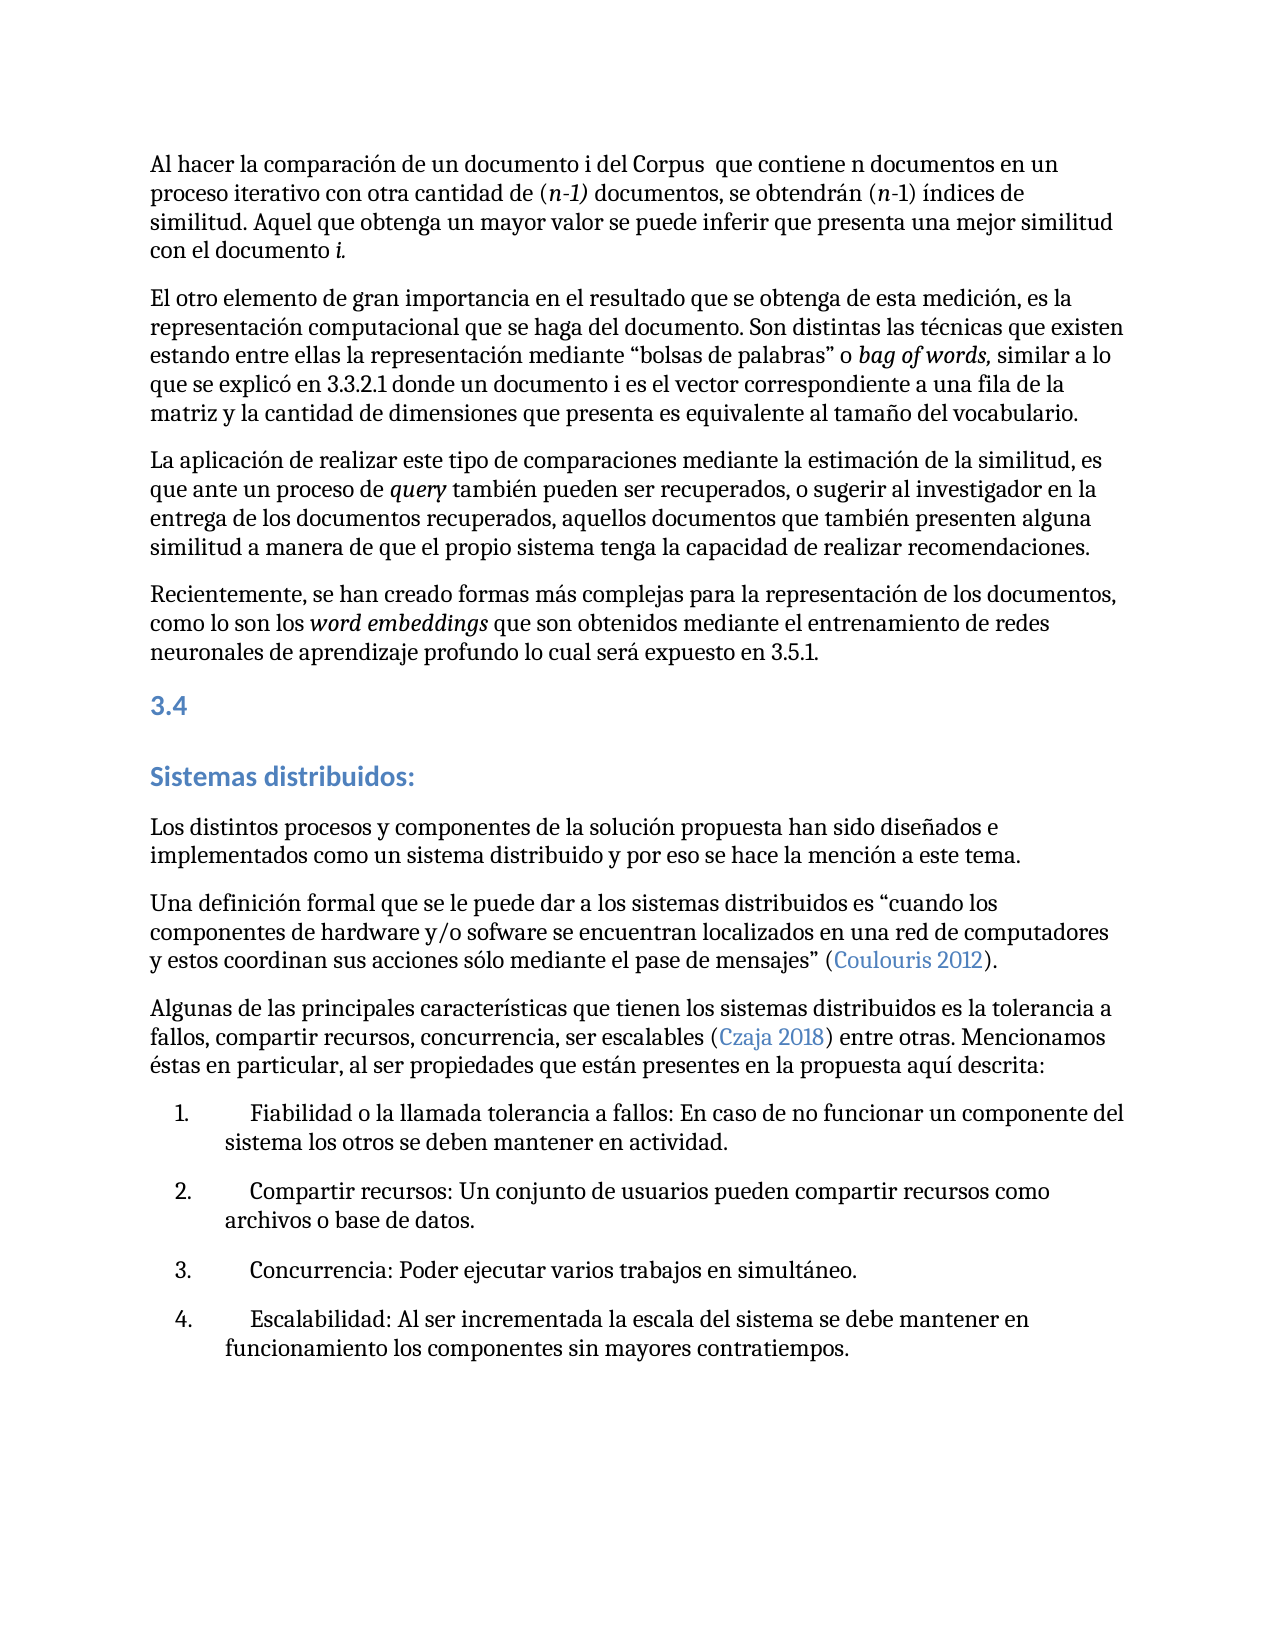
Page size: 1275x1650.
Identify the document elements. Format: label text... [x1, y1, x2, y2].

subtitle 3.4 Sistemas distribuidos: [150, 687, 1125, 794]
text Algunas de las principales características que tienen los sistemas distribuidos es la tolerancia a fallos, compartir recursos, concurrencia, ser escalables (Czaja 2018) entre otras. Mencionamos éstas en particular, al ser propiedades que están presentes en la propuesta aquí descrita: [150, 994, 1125, 1080]
list Concurrencia: Poder ejecutar varios trabajos en simultáneo. [175, 1256, 1125, 1284]
text El otro elemento de gran importancia en el resultado que se obtenga de esta medición, es la representación computacional que se haga del documento. Son distintas las técnicas que existen estando entre ellas la representación mediante “bolsas de palabras” o bag of words, similar a lo que se explicó en 3.3.2.1 donde un documento i es el vector correspondiente a una fila de la matriz y la cantidad de dimensiones que presenta es equivalente al tamaño del vocabulario. [150, 284, 1125, 427]
text La aplicación de realizar este tipo de comparaciones mediante la estimación de la similitud, es que ante un proceso de query también pueden ser recuperados, o sugerir al investigador en la entrega de los documentos recuperados, aquellos documentos que también presenten alguna similitud a manera de que el propio sistema tenga la capacidad de realizar recomendaciones. [150, 446, 1125, 561]
text Los distintos procesos y componentes de la solución propuesta han sido diseñados e implementados como un sistema distribuido y por eso se hace la mención a este tema. [150, 813, 1125, 870]
list Compartir recursos: Un conjunto de usuarios pueden compartir recursos como archivos o base de datos. [175, 1177, 1125, 1235]
text Una definición formal que se le puede dar a los sistemas distribuidos es “cuando los componentes de hardware y/o sofware se encuentran localizados en una red de computadores y estos coordinan sus acciones sólo mediante el pase de mensajes” (Coulouris 2012). [150, 889, 1125, 975]
list Fiabilidad o la llamada tolerancia a fallos: En caso de no funcionar un componente del sistema los otros se deben mantener en actividad. [175, 1099, 1125, 1156]
text Recientemente, se han creado formas más complejas para la representación de los documentos, como lo son los word embeddings que son obtenidos mediante el entrenamiento de redes neuronales de aprendizaje profundo lo cual será expuesto en 3.5.1. [150, 580, 1125, 666]
text Al hacer la comparación de un documento i del Corpus que contiene n documentos en un proceso iterativo con otra cantidad de (n-1) documentos, se obtendrán (n-1) índices de similitud. Aquel que obtenga un mayor valor se puede inferir que presenta una mejor similitud con el documento i. [150, 150, 1125, 265]
list Escalabilidad: Al ser incrementada la escala del sistema se debe mantener en funcionamiento los componentes sin mayores contratiempos. [175, 1305, 1125, 1363]
